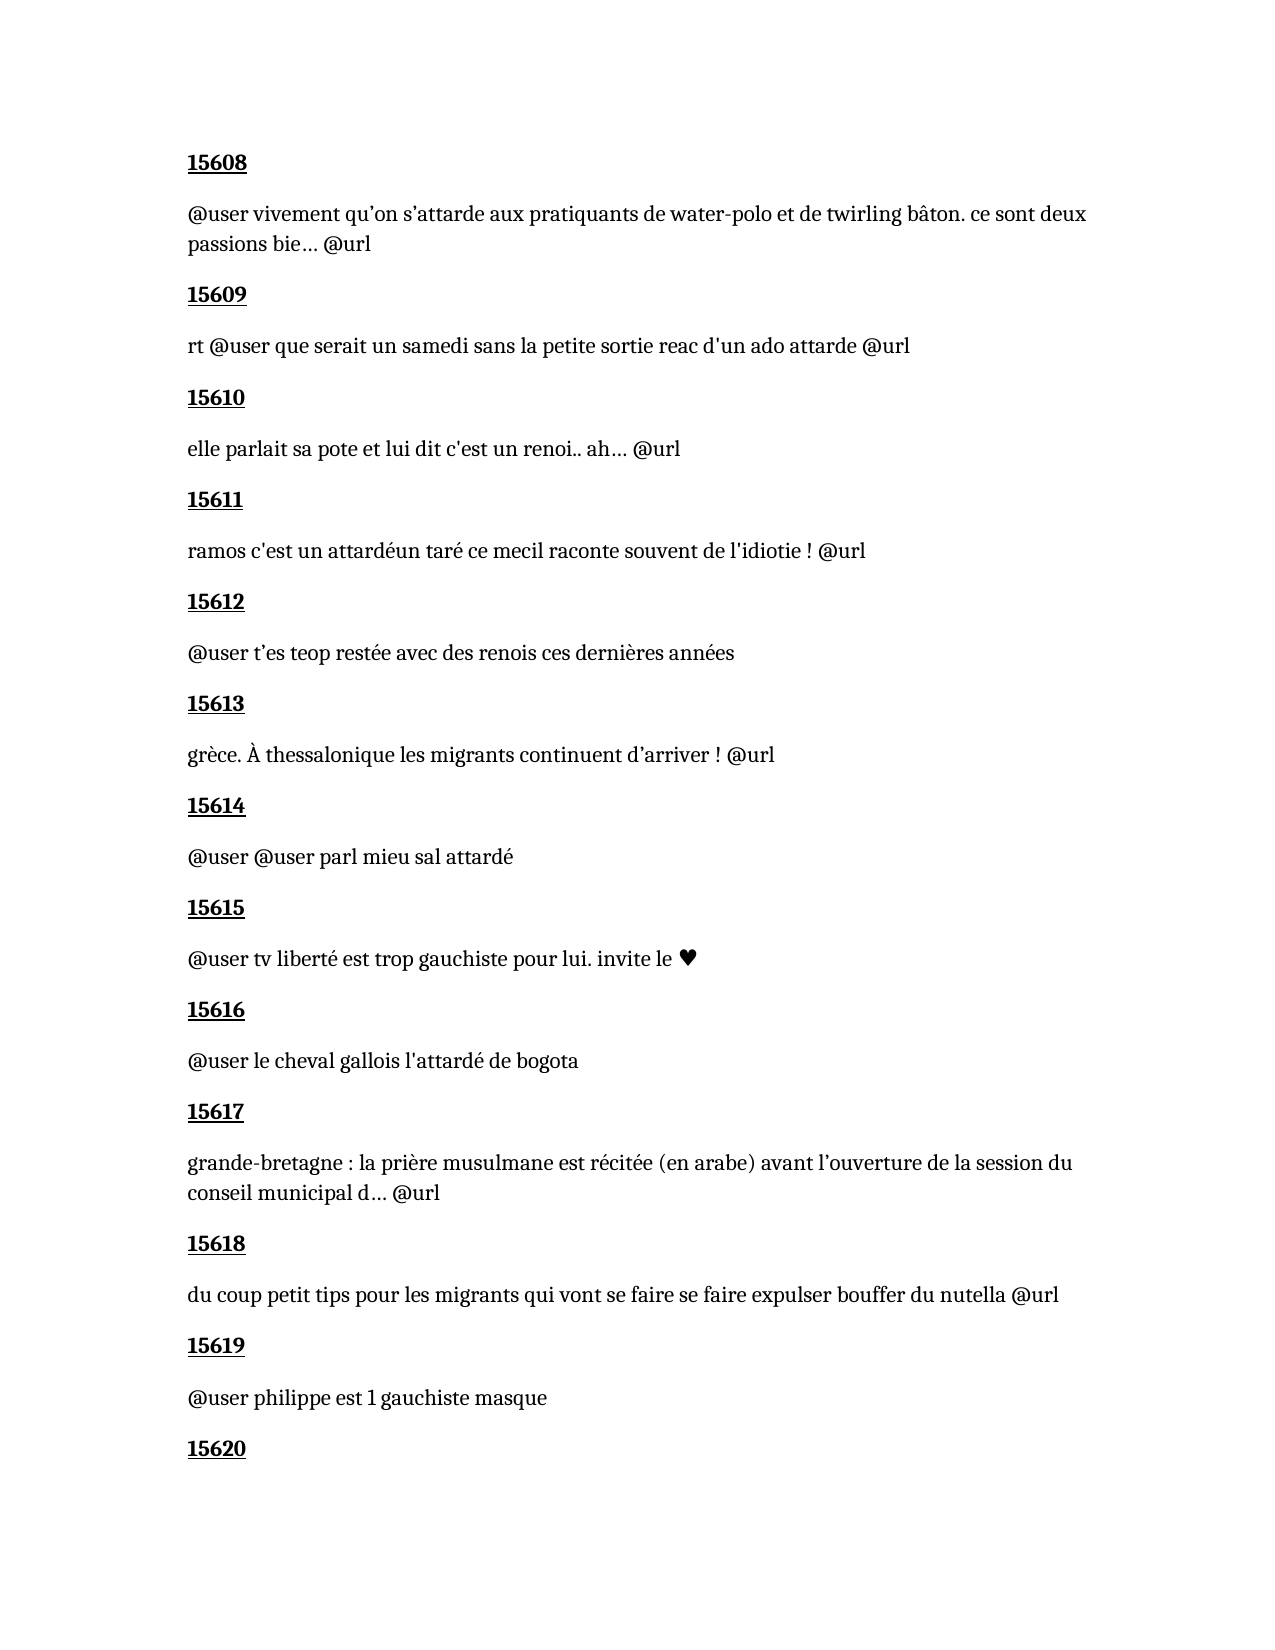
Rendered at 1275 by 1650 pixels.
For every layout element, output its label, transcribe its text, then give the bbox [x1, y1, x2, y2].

text 15610 [187, 384, 1087, 411]
text du coup petit tips pour les migrants qui vont se faire se faire expulser bouffer du nutella @url [187, 1282, 1087, 1309]
text 15608 [187, 150, 1087, 176]
text grèce. À thessalonique les migrants continuent d’arriver ! @url [187, 742, 1087, 768]
text 15616 [187, 997, 1087, 1023]
text 15614 [187, 793, 1087, 819]
text @user @user parl mieu sal attardé [187, 844, 1087, 870]
text elle parlait sa pote et lui dit c'est un renoi.. ah… @url [187, 435, 1087, 462]
text 15609 [187, 282, 1087, 309]
text grande-bretagne : la prière musulmane est récitée (en arabe) avant l’ouverture de la session du conseil municipal d… @url [187, 1150, 1087, 1207]
text @user vivement qu’on s’attarde aux pratiquants de water-polo et de twirling bâton. ce sont deux passions bie… @url [187, 201, 1087, 258]
text 15611 [187, 486, 1087, 513]
text 15615 [187, 895, 1087, 921]
text @user philippe est 1 gauchiste masque [187, 1384, 1087, 1411]
text 15620 [187, 1435, 1087, 1462]
text 15618 [187, 1231, 1087, 1258]
text @user t’es teop restée avec des renois ces dernières années [187, 639, 1087, 666]
text @user tv liberté est trop gauchiste pour lui. invite le ♥ [187, 946, 1087, 972]
text 15612 [187, 588, 1087, 615]
text ramos c'est un attardéun taré ce mecil raconte souvent de l'idiotie ! @url [187, 537, 1087, 564]
text rt @user que serait un samedi sans la petite sortie reac d'un ado attarde @url [187, 333, 1087, 360]
text 15617 [187, 1099, 1087, 1125]
text 15613 [187, 691, 1087, 717]
text @user le cheval gallois l'attardé de bogota [187, 1048, 1087, 1074]
text 15619 [187, 1333, 1087, 1360]
